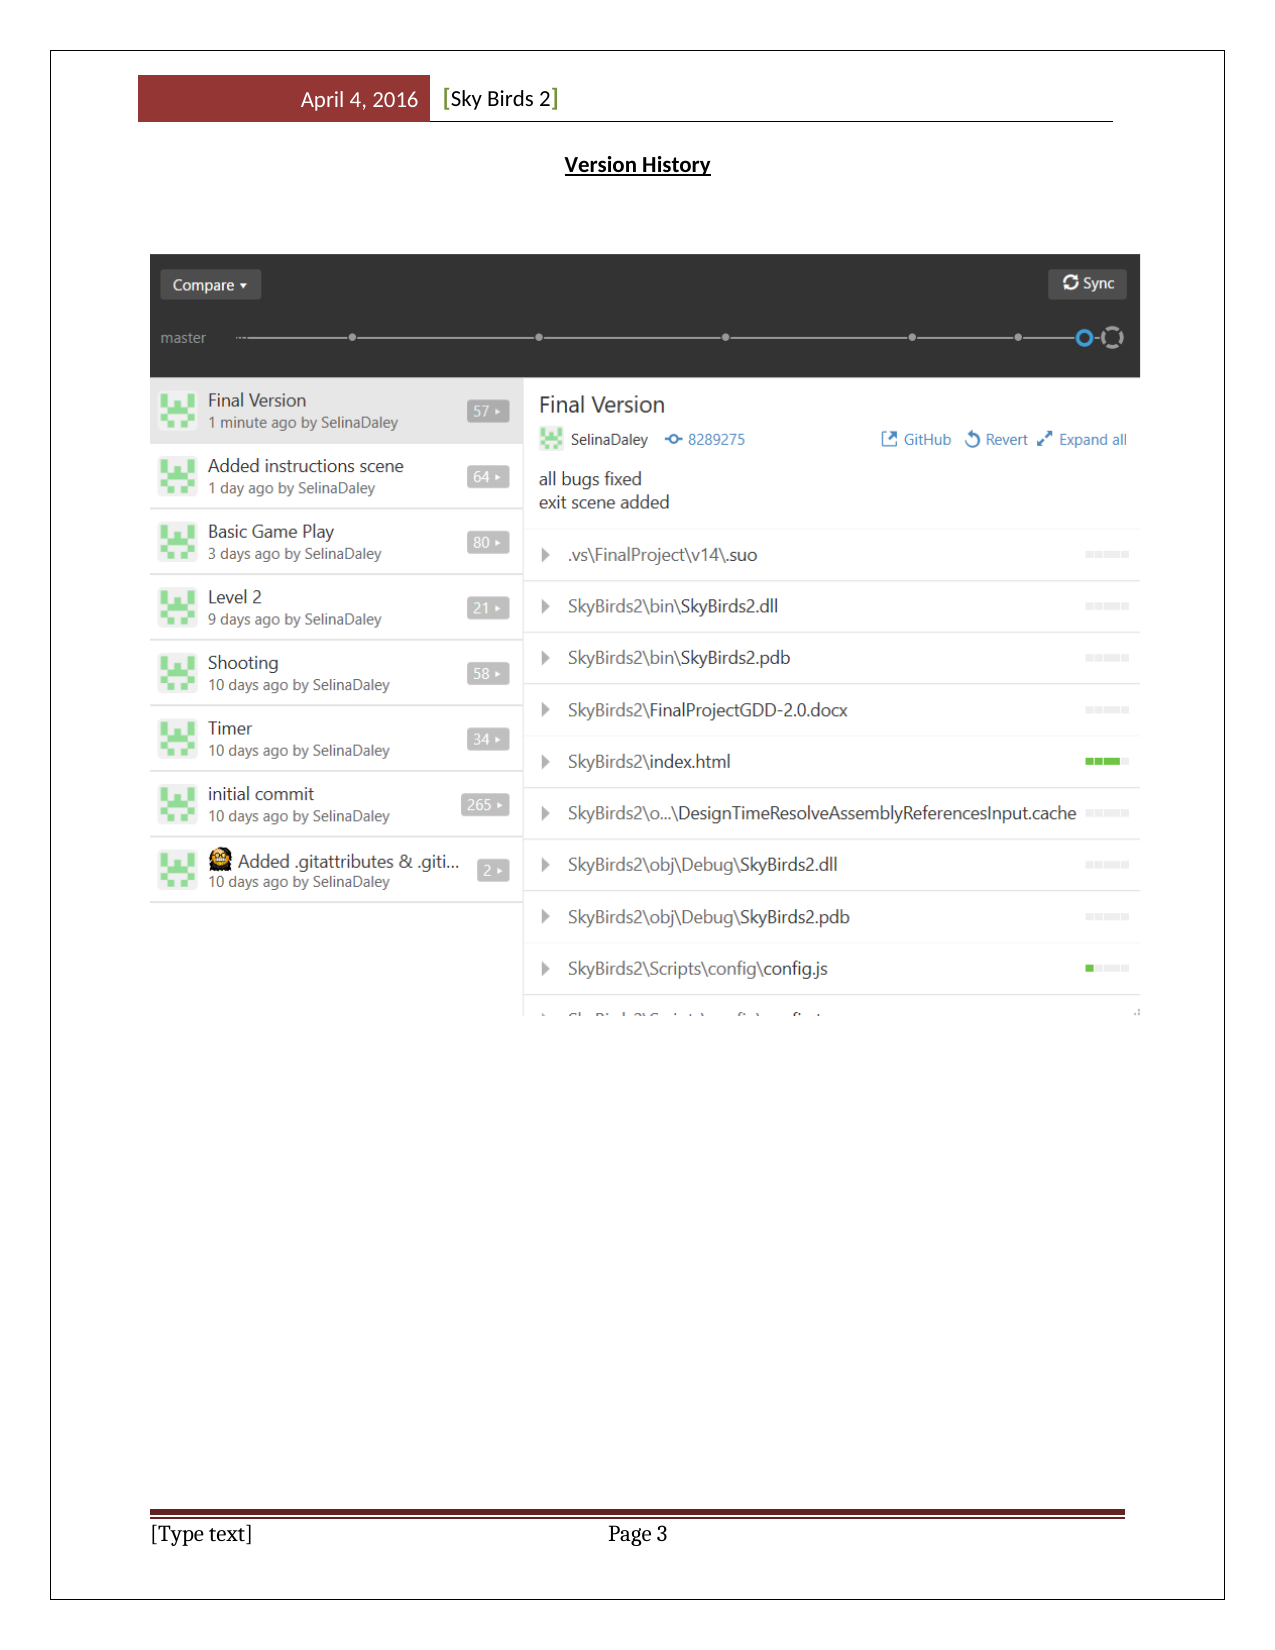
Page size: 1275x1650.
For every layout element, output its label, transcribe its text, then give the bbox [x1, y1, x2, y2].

text Version History [150, 150, 1125, 178]
picture [150, 254, 1141, 1016]
